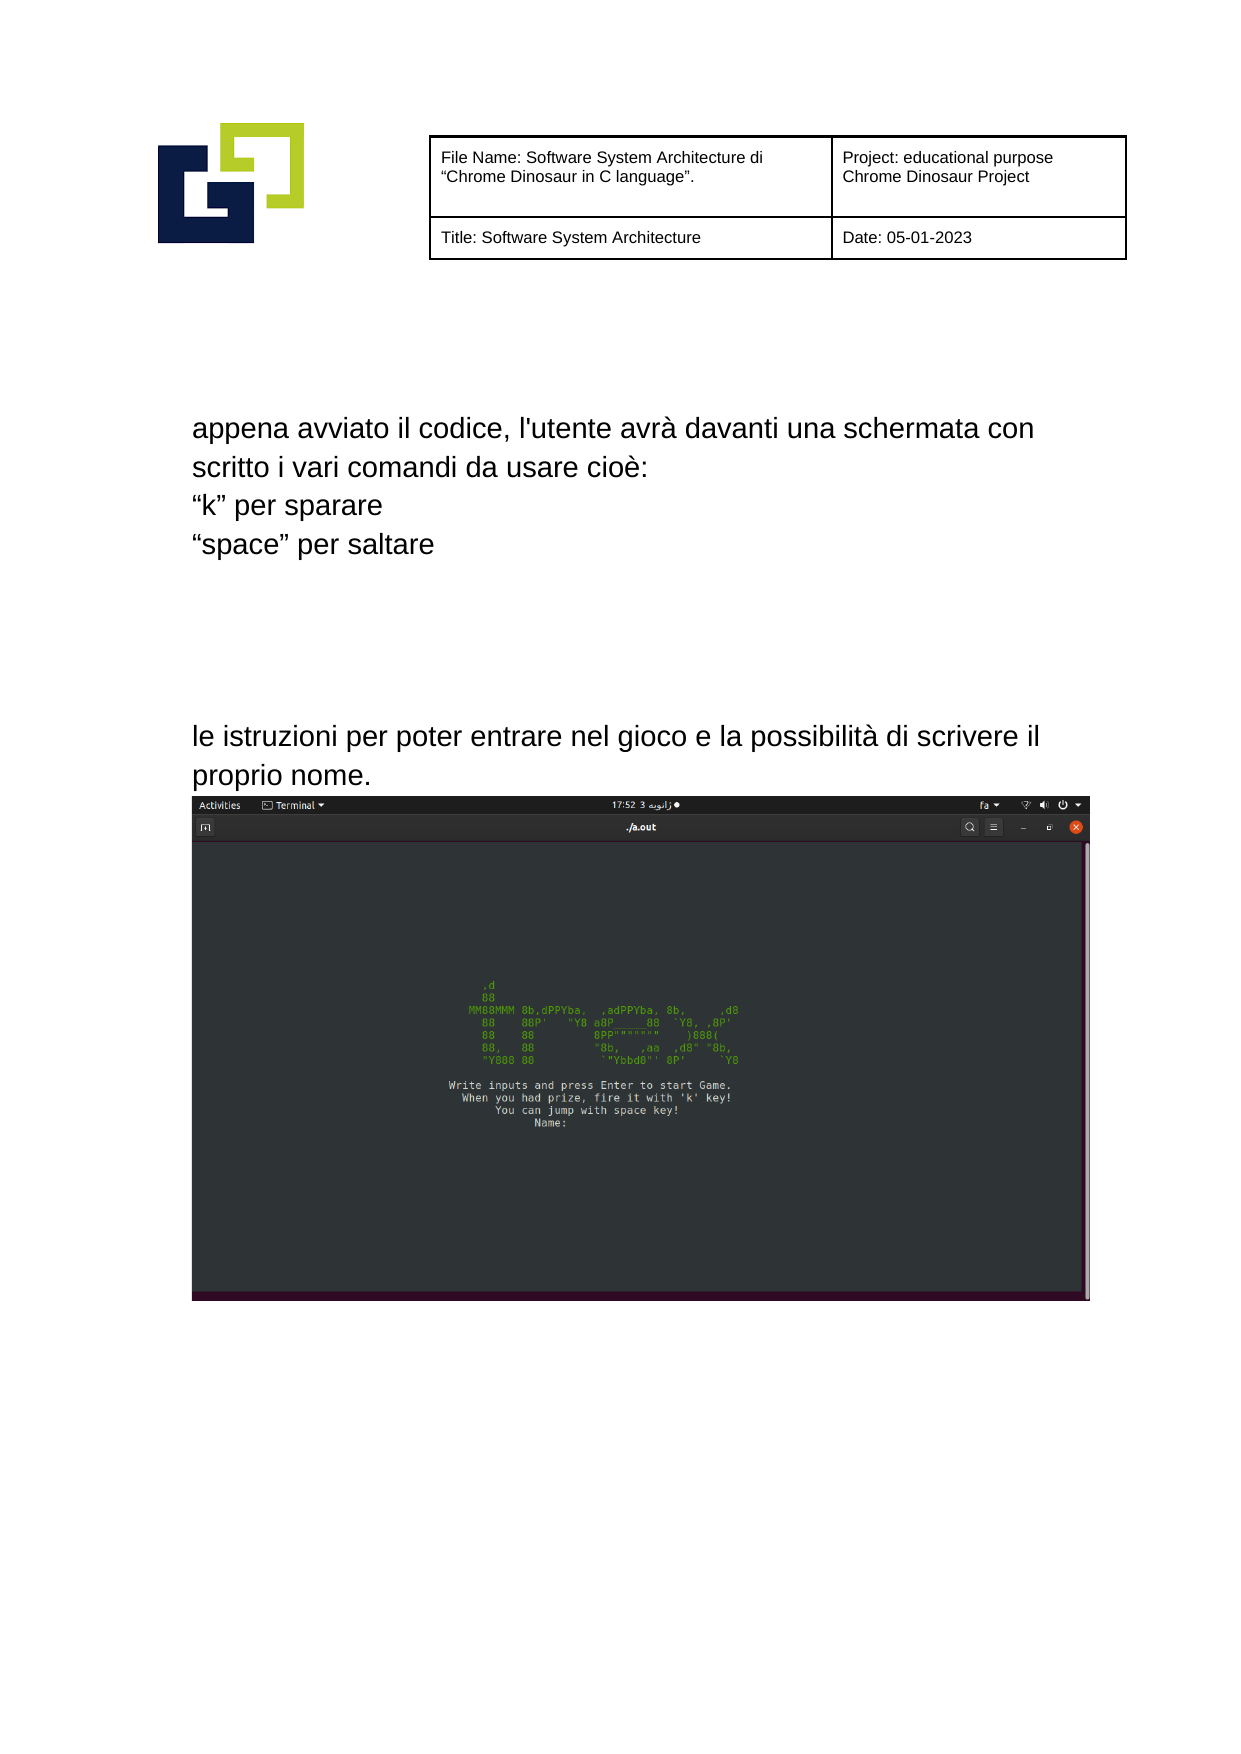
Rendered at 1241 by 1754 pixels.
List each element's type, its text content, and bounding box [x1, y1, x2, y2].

text appena avviato il codice, l'utente avrà davanti una schermata con scritto i vari comandi da usare cioè: [192, 411, 1090, 483]
text “k” per sparare [192, 488, 1090, 522]
text le istruzioni per poter entrare nel gioco e la possibilità di scrivere il proprio nome. [192, 719, 1090, 792]
picture [127, 79, 334, 286]
text “space” per saltare [192, 527, 1090, 560]
picture [191, 796, 1090, 1301]
